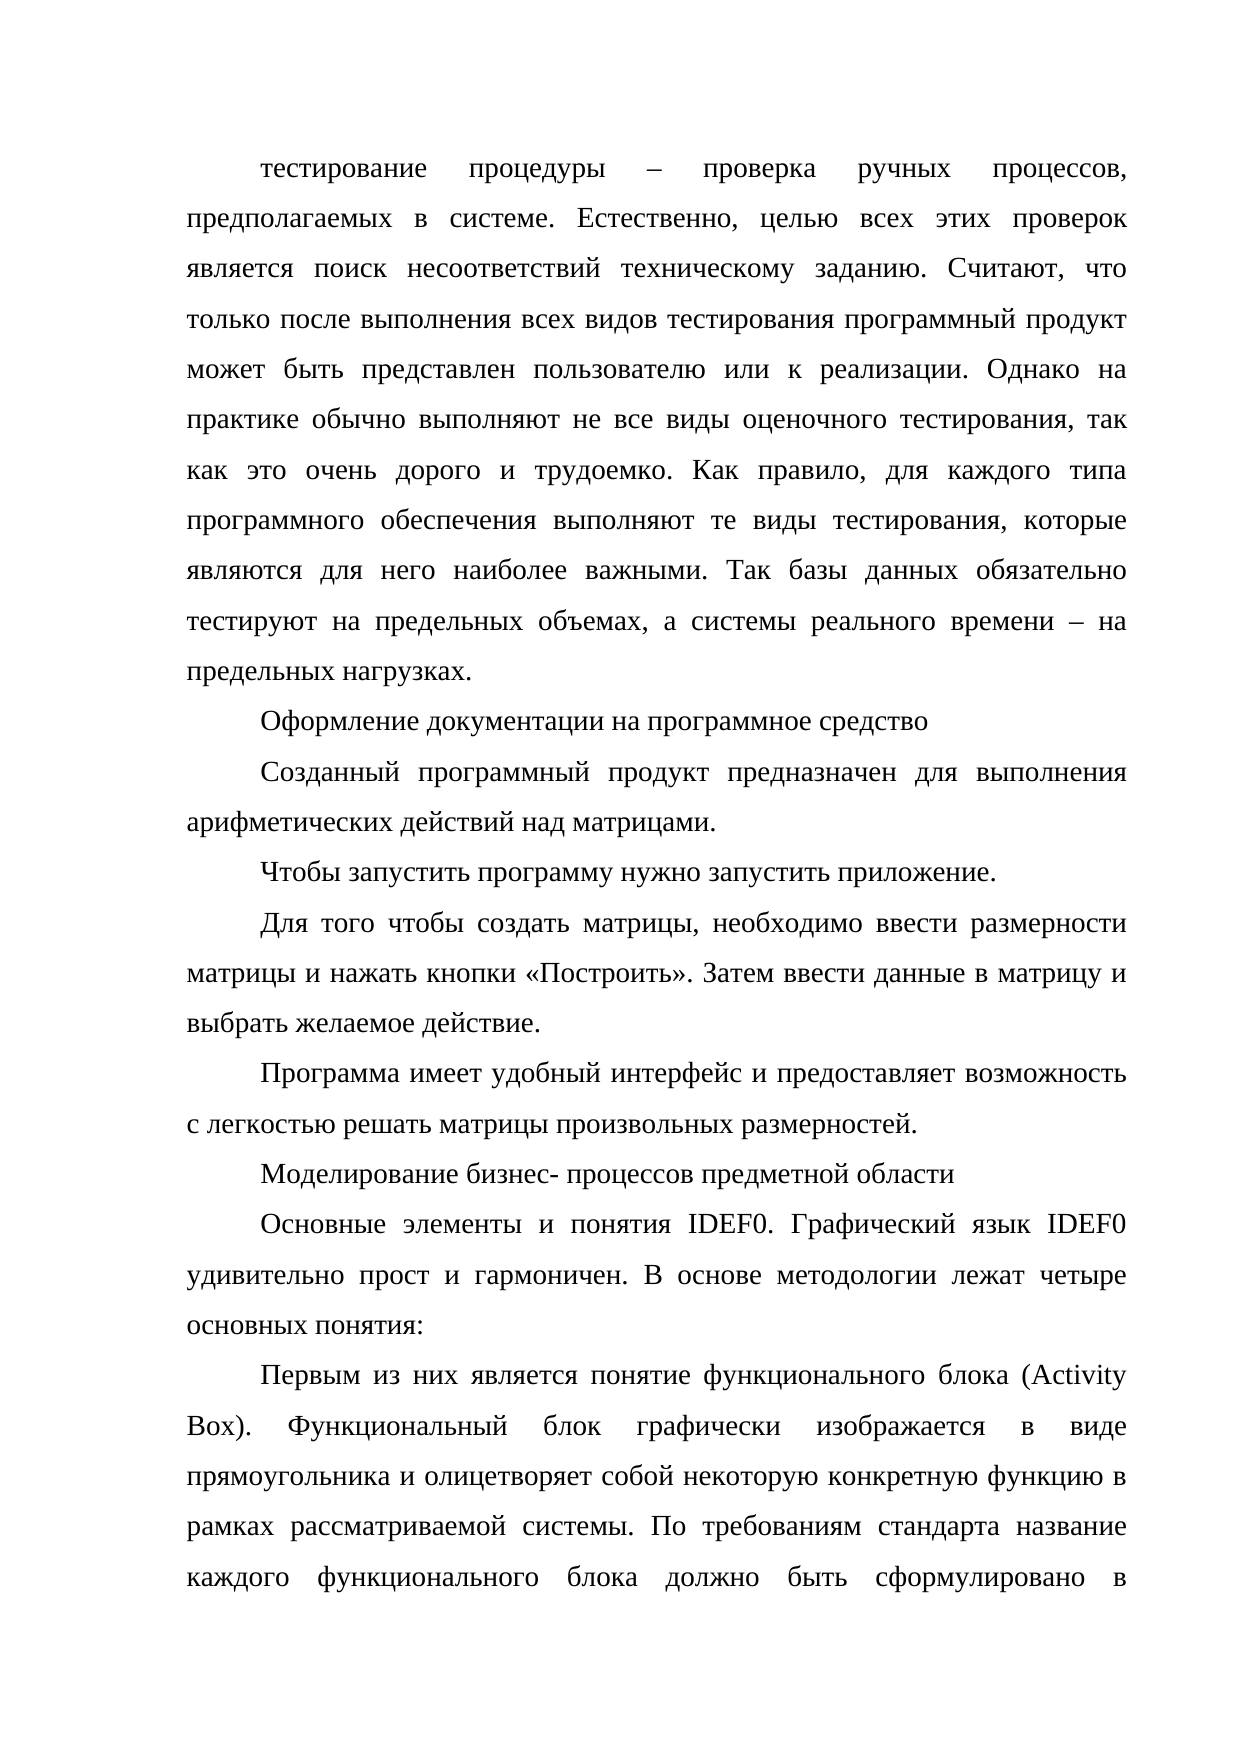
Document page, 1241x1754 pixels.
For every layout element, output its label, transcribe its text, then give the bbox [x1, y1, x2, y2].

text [186, 1357, 1128, 1592]
text Для того чтобы создать матрицы, необходимо ввести размерности матрицы и нажать кнопки «Построить». Затем ввести данные в матрицу и выбрать желаемое действие. [186, 905, 1128, 1039]
text Чтобы запустить программу нужно запустить приложение. [186, 854, 1128, 888]
text Созданный программный продукт предназначен для выполнения арифметических действий над матрицами. [186, 754, 1128, 838]
text Программа имеет удобный интерфейс и предоставляет возможность с легкостью решать матрицы произвольных размерностей. [186, 1056, 1128, 1139]
text Моделирование бизнес- процессов предметной области [186, 1156, 1128, 1190]
text Оформление документации на программное средство [186, 703, 1128, 737]
text тестирование процедуры – проверка ручных процессов, предполагаемых в системе. Естественно, целью всех этих проверок является поиск несоответствий техническому заданию. Считают, что только после выполнения всех видов тестирования программный продукт может быть представлен пользователю или к реализации. Однако на практике обычно выполняют не все виды оценочного тестирования, так как это очень дорого и трудоемко. Как правило, для каждого типа программного обеспечения выполняют те виды тестирования, которые являются для него наиболее важными. Так базы данных обязательно тестируют на предельных объемах, а системы реального времени – на предельных нагрузках. [186, 150, 1128, 687]
text Основные элементы и понятия IDEF0. Графический язык IDEF0 удивительно прост и гармоничен. В основе методологии лежат четыре основных понятия: [186, 1207, 1128, 1341]
